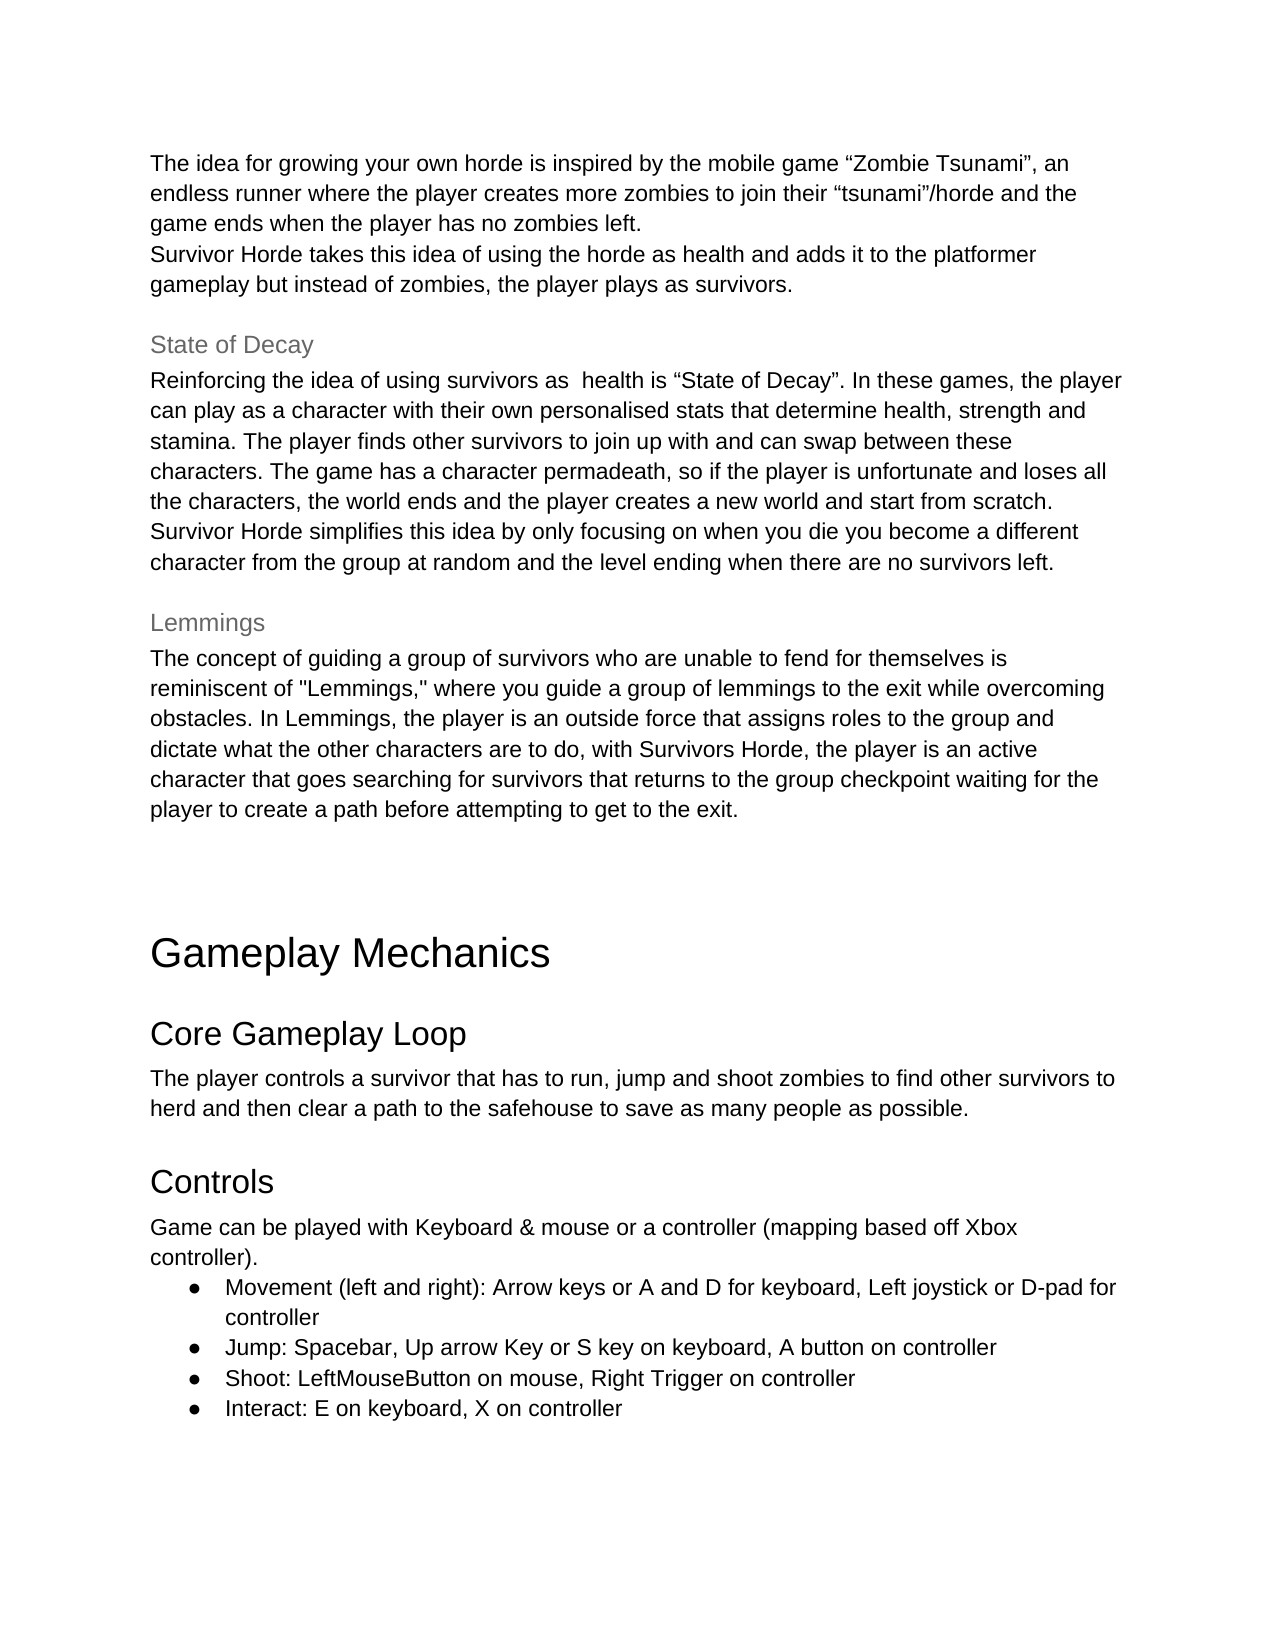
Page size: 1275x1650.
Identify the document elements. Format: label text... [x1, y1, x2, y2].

subtitle Lemmings [150, 608, 1125, 637]
subtitle State of Decay [150, 330, 1125, 359]
text The idea for growing your own horde is inspired by the mobile game “Zombie Tsunami”, an endless runner where the player creates more zombies to join their “tsunami”/horde and the game ends when the player has no zombies left. [150, 150, 1125, 237]
list Interact: E on keyboard, X on controller [187, 1395, 1125, 1421]
text Survivor Horde simplifies this idea by only focusing on when you die you become a different character from the group at random and the level ending when there are no survivors left. [150, 518, 1125, 575]
text Game can be played with Keyboard & mouse or a controller (mapping based off Xbox controller). [150, 1213, 1125, 1270]
list Jump: Spacebar, Up arrow Key or S key on keyboard, A button on controller [187, 1334, 1125, 1361]
subtitle Core Gameplay Loop [150, 1014, 1125, 1052]
text The player controls a survivor that has to run, jump and shoot zombies to find other survivors to herd and then clear a path to the safehouse to save as many people as possible. [150, 1065, 1125, 1121]
subtitle Gameplay Mechanics [150, 928, 1125, 976]
text The concept of guiding a group of survivors who are unable to fend for themselves is reminiscent of "Lemmings," where you guide a group of lemmings to the exit while overcoming obstacles. In Lemmings, the player is an outside force that assigns roles to the group and dictate what the other characters are to do, with Survivors Horde, the player is an active character that goes searching for survivors that returns to the group checkpoint waiting for the player to create a path before attempting to get to the exit. [150, 645, 1125, 822]
subtitle Controls [150, 1163, 1125, 1201]
list Movement (left and right): Arrow keys or A and D for keyboard, Left joystick or D-pad for controller [187, 1274, 1125, 1331]
text Reinforcing the idea of using survivors as health is “State of Decay”. In these games, the player can play as a character with their own personalised stats that determine health, strength and stamina. The player finds other survivors to join up with and can swap between these characters. The game has a character permadeath, so if the player is unfortunate and loses all the characters, the world ends and the player creates a new world and start from scratch. [150, 367, 1125, 514]
list Shoot: LeftMouseButton on mouse, Right Trigger on controller [187, 1364, 1125, 1391]
text Survivor Horde takes this idea of using the horde as health and adds it to the platformer gameplay but instead of zombies, the player plays as survivors. [150, 241, 1125, 297]
